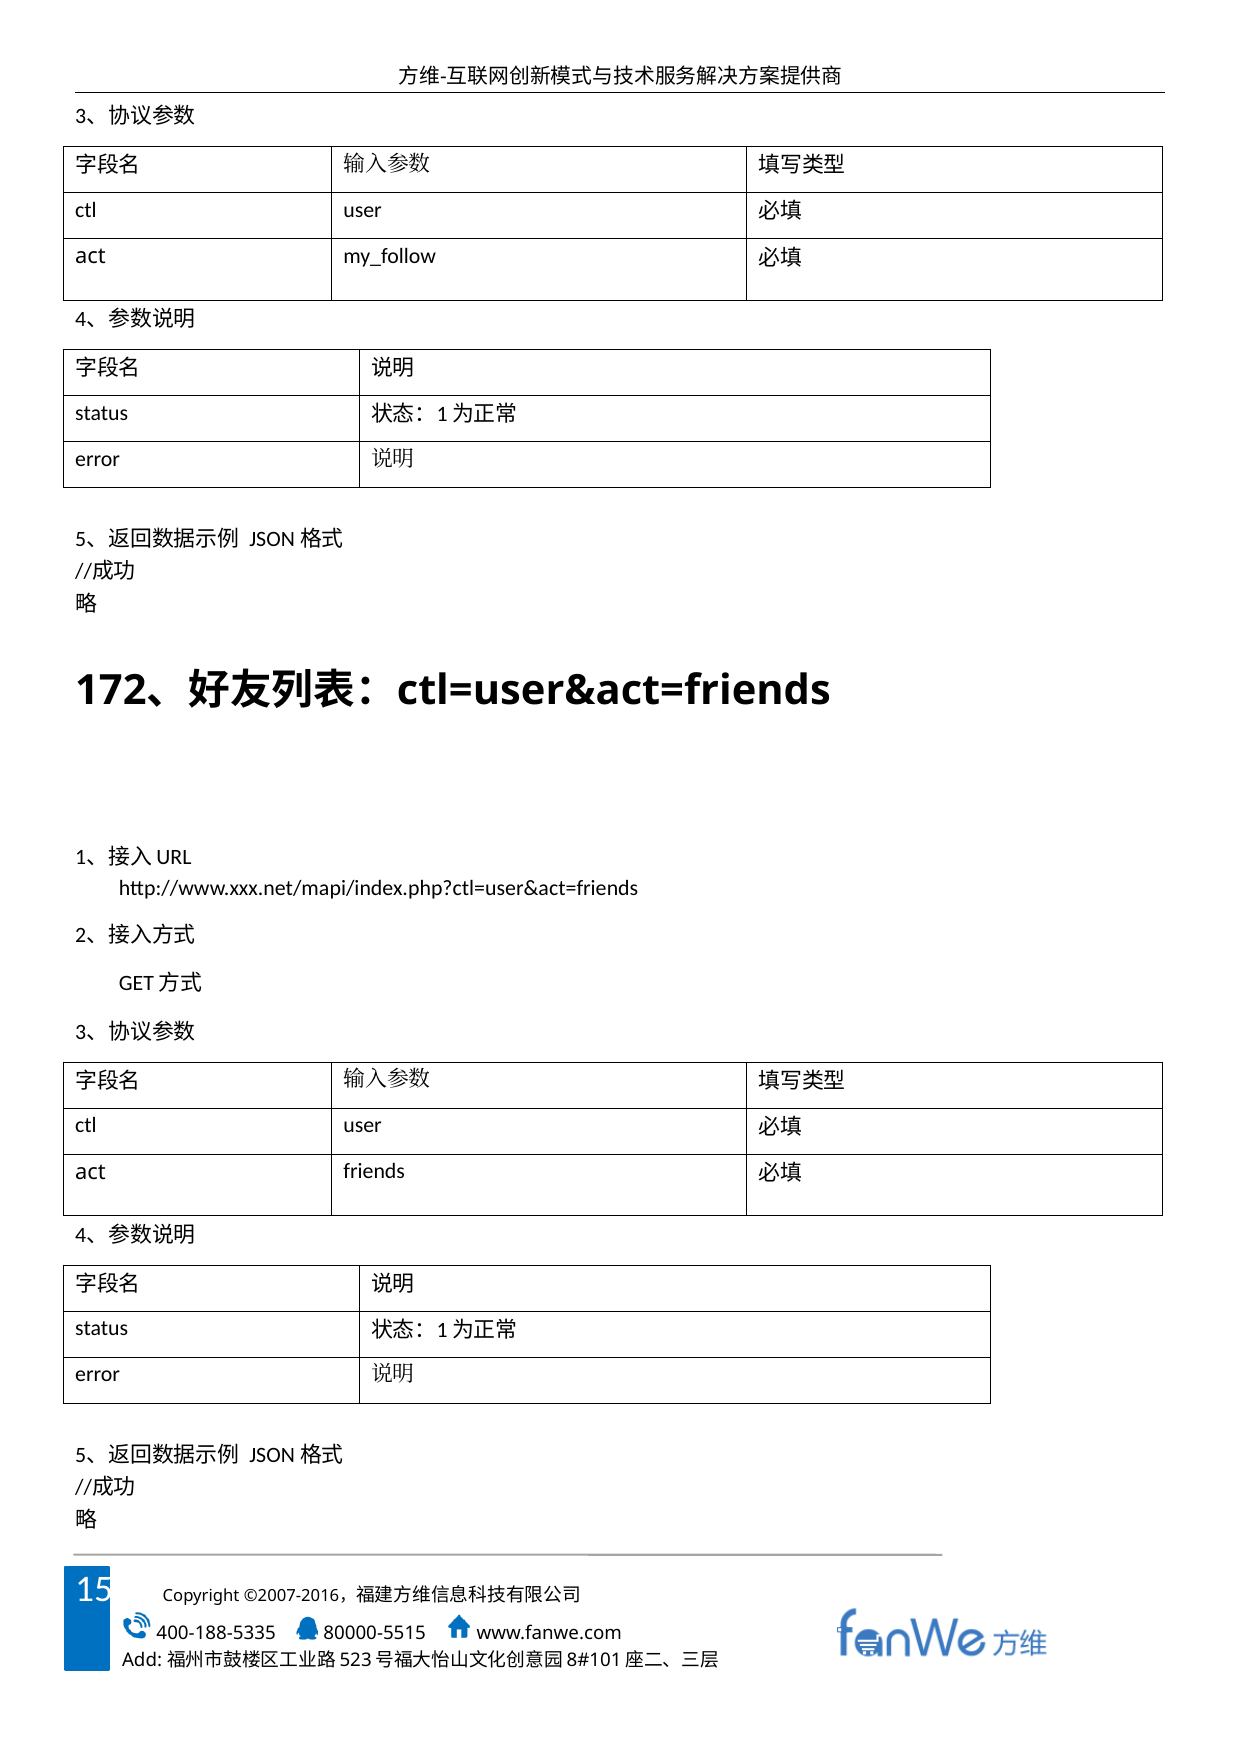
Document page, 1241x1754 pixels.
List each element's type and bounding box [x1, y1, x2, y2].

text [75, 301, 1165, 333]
picture [295, 1616, 319, 1640]
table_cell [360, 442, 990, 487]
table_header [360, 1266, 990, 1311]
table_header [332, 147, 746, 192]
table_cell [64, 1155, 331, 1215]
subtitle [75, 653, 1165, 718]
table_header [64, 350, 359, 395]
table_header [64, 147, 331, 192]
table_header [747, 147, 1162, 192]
picture [835, 1603, 1057, 1666]
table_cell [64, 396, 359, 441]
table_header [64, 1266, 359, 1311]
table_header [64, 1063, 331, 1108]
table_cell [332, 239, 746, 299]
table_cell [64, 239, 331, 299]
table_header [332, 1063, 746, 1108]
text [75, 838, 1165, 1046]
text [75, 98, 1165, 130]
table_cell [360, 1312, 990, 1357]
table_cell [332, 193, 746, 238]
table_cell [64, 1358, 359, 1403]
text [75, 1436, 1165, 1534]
picture [445, 1613, 472, 1640]
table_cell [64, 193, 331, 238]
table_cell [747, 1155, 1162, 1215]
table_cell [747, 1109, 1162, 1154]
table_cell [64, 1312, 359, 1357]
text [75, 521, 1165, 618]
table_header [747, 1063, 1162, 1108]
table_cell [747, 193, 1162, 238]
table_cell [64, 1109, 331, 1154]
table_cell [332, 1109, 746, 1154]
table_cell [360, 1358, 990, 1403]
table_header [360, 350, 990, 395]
picture [121, 1610, 152, 1640]
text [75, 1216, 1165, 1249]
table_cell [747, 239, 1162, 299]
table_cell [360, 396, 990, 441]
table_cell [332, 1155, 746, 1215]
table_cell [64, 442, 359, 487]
